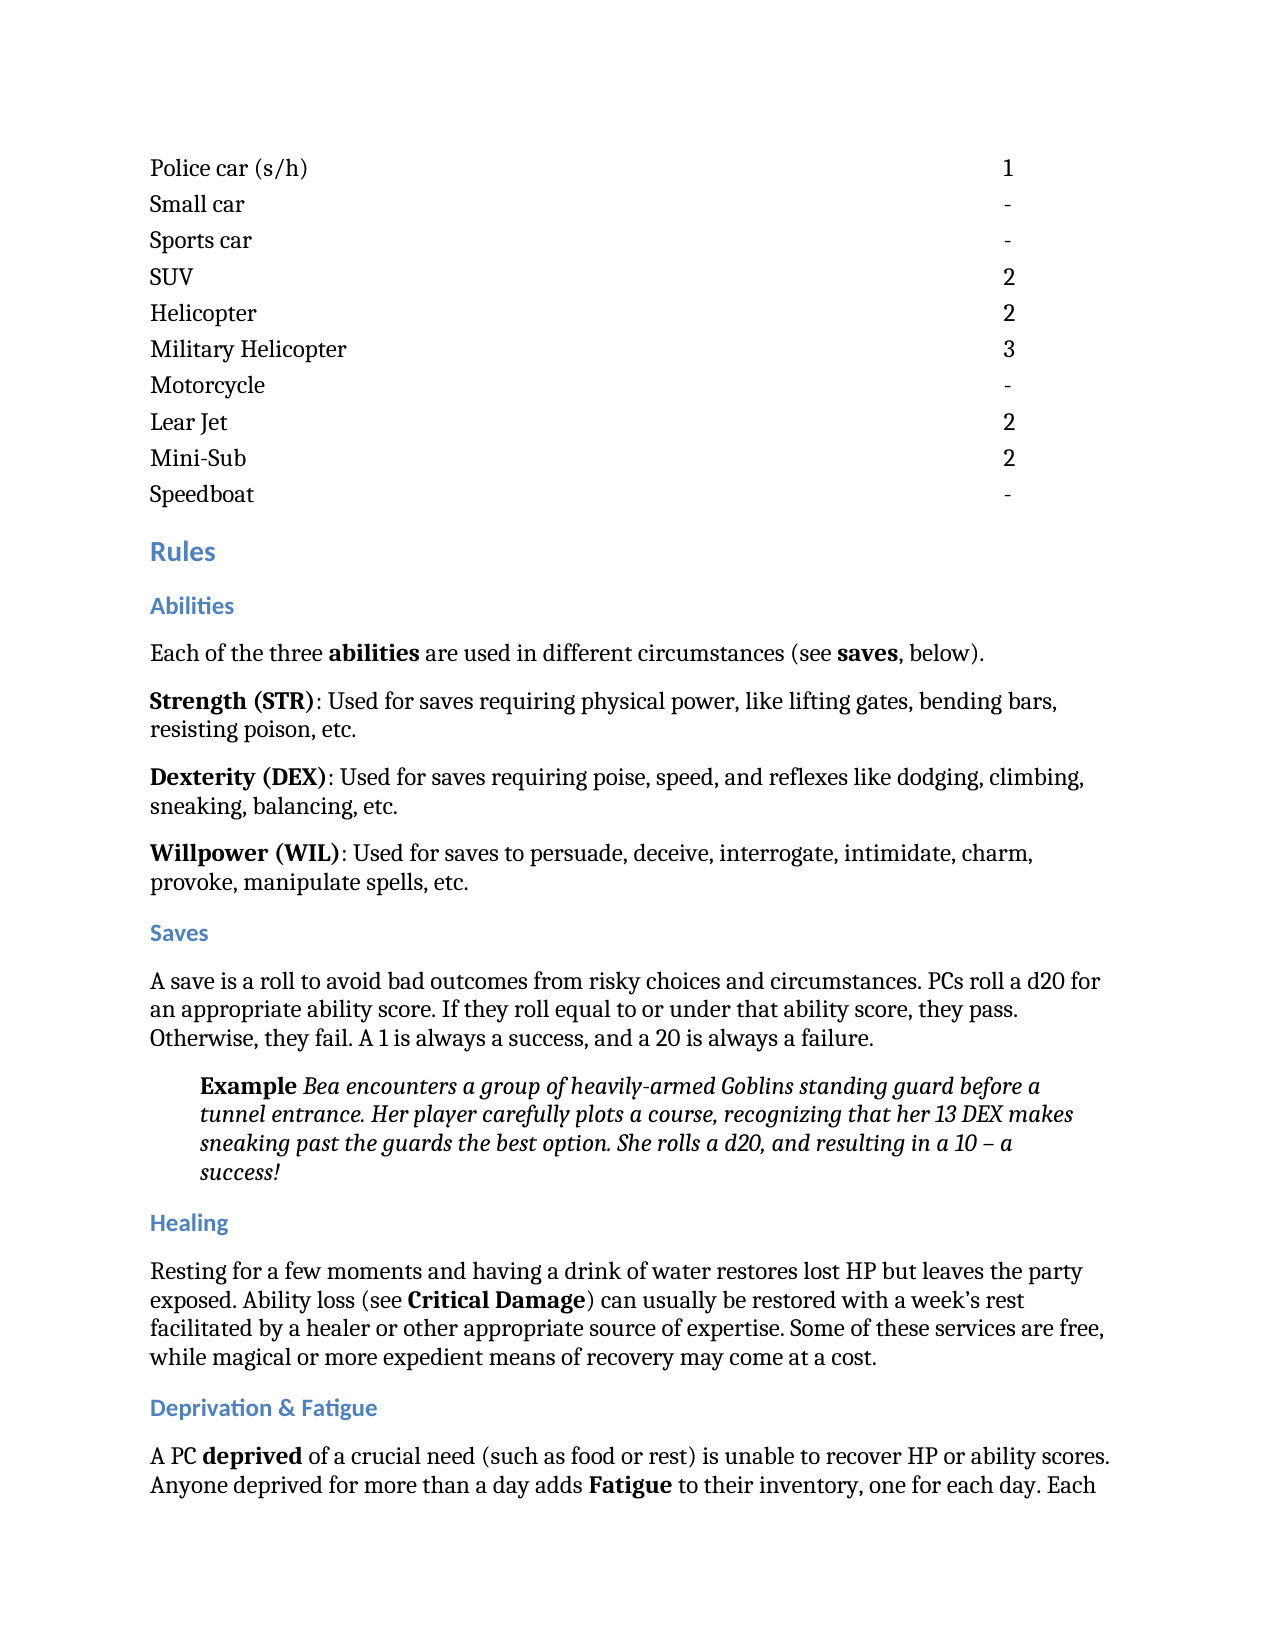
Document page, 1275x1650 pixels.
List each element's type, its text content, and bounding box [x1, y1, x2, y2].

table_cell 2 [992, 259, 1275, 295]
table_cell Sports car [139, 223, 992, 259]
table_cell Motorcycle [139, 368, 992, 404]
text Willpower (WIL): Used for saves to persuade, deceive, interrogate, intimidate, charm, provoke, manipulate spells, etc. [150, 839, 1125, 897]
table_cell 1 [992, 150, 1275, 186]
table_cell Police car (s/h) [139, 150, 992, 186]
text A save is a roll to avoid bad outcomes from risky choices and circumstances. PCs roll a d20 for an appropriate ability score. If they roll equal to or under that ability score, they pass. Otherwise, they fail. A 1 is always a success, and a 20 is always a failure. [150, 967, 1125, 1053]
table_cell 2 [992, 440, 1275, 476]
table_cell Lear Jet [139, 404, 992, 440]
subtitle Rules [150, 533, 1125, 569]
subtitle Saves [150, 917, 1125, 948]
text Example Bea encounters a group of heavily-armed Goblins standing guard before a tunnel entrance. Her player carefully plots a course, recognizing that her 13 DEX makes sneaking past the guards the best option. She rolls a d20, and resulting in a 10 – a success! [200, 1072, 1075, 1187]
table_cell 3 [992, 331, 1275, 367]
subtitle Abilities [150, 590, 1125, 620]
text Each of the three abilities are used in different circumstances (see saves, below). [150, 639, 1125, 668]
table_cell - [992, 476, 1275, 512]
table_cell Speedboat [139, 476, 992, 512]
table_cell - [992, 368, 1275, 404]
subtitle Deprivation & Fatigue [150, 1393, 1125, 1423]
table_cell Mini-Sub [139, 440, 992, 476]
table_cell SUV [139, 259, 992, 295]
table_cell - [992, 223, 1275, 259]
table_cell Military Helicopter [139, 331, 992, 367]
table_cell 2 [992, 295, 1275, 331]
text Strength (STR): Used for saves requiring physical power, like lifting gates, bending bars, resisting poison, etc. [150, 687, 1125, 744]
subtitle Healing [150, 1207, 1125, 1238]
table_cell - [992, 186, 1275, 222]
text Resting for a few moments and having a drink of water restores lost HP but leaves the party exposed. Ability loss (see Critical Damage) can usually be restored with a week’s rest facilitated by a healer or other appropriate source of expertise. Some of these services are free, while magical or more expedient means of recovery may come at a cost. [150, 1257, 1125, 1372]
table_cell Helicopter [139, 295, 992, 331]
text Dexterity (DEX): Used for saves requiring poise, speed, and reflexes like dodging, climbing, sneaking, balancing, etc. [150, 763, 1125, 820]
table_cell Small car [139, 186, 992, 222]
table_cell 2 [992, 404, 1275, 440]
